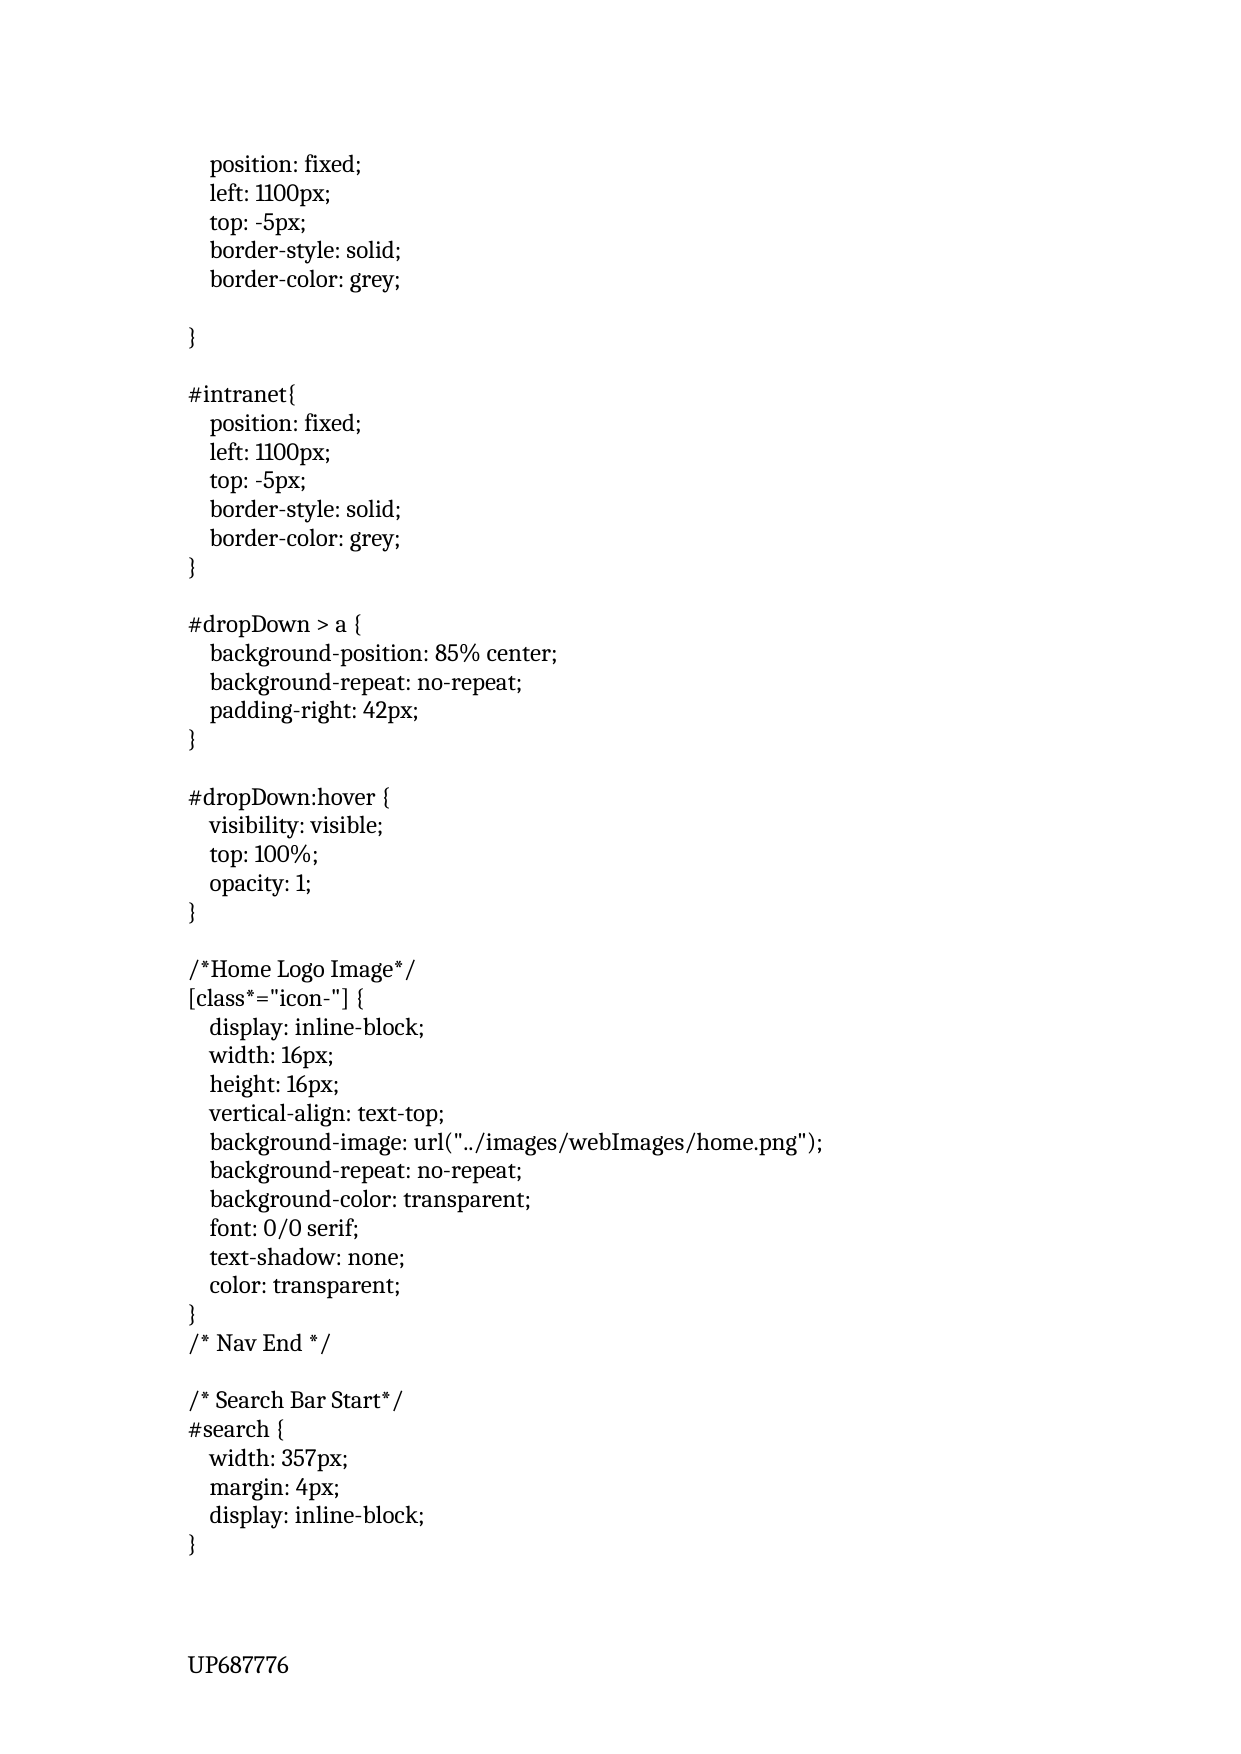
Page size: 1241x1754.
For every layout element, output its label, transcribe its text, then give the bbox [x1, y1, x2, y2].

text display: inline-block; [187, 1501, 1053, 1530]
text top: -5px; [187, 466, 1053, 495]
text top: -5px; [187, 207, 1053, 236]
text #dropDown:hover { [187, 782, 1053, 811]
text } [187, 1530, 1053, 1559]
text } [187, 322, 1053, 351]
text padding-right: 42px; [187, 696, 1053, 725]
text } [187, 897, 1053, 926]
text border-style: solid; [187, 495, 1053, 524]
text position: fixed; [187, 409, 1053, 437]
text opacity: 1; [187, 869, 1053, 897]
text left: 1100px; [187, 437, 1053, 466]
text width: 357px; [187, 1444, 1053, 1472]
text width: 16px; [187, 1041, 1053, 1070]
text } [187, 1300, 1053, 1329]
text } [187, 552, 1053, 581]
text background-color: transparent; [187, 1185, 1053, 1214]
text #intranet{ [187, 380, 1053, 409]
text vertical-align: text-top; [187, 1099, 1053, 1127]
text top: 100%; [187, 840, 1053, 869]
text border-color: grey; [187, 265, 1053, 294]
text height: 16px; [187, 1070, 1053, 1099]
text [class*="icon-"] { [187, 984, 1053, 1012]
text background-position: 85% center; [187, 639, 1053, 667]
text display: inline-block; [187, 1012, 1053, 1041]
text } [187, 725, 1053, 754]
text left: 1100px; [187, 179, 1053, 207]
text /* Search Bar Start*/ [187, 1386, 1053, 1415]
text margin: 4px; [187, 1472, 1053, 1501]
text position: fixed; [187, 150, 1053, 179]
text background-image: url("../images/webImages/home.png"); [187, 1127, 1053, 1156]
text /* Nav End */ [187, 1329, 1053, 1357]
text visibility: visible; [187, 811, 1053, 840]
text /*Home Logo Image*/ [187, 955, 1053, 984]
text border-color: grey; [187, 524, 1053, 552]
text color: transparent; [187, 1271, 1053, 1300]
text #search { [187, 1415, 1053, 1444]
text border-style: solid; [187, 236, 1053, 265]
text font: 0/0 serif; [187, 1214, 1053, 1242]
text background-repeat: no-repeat; [187, 1156, 1053, 1185]
text #dropDown > a { [187, 610, 1053, 639]
text text-shadow: none; [187, 1242, 1053, 1271]
text background-repeat: no-repeat; [187, 667, 1053, 696]
